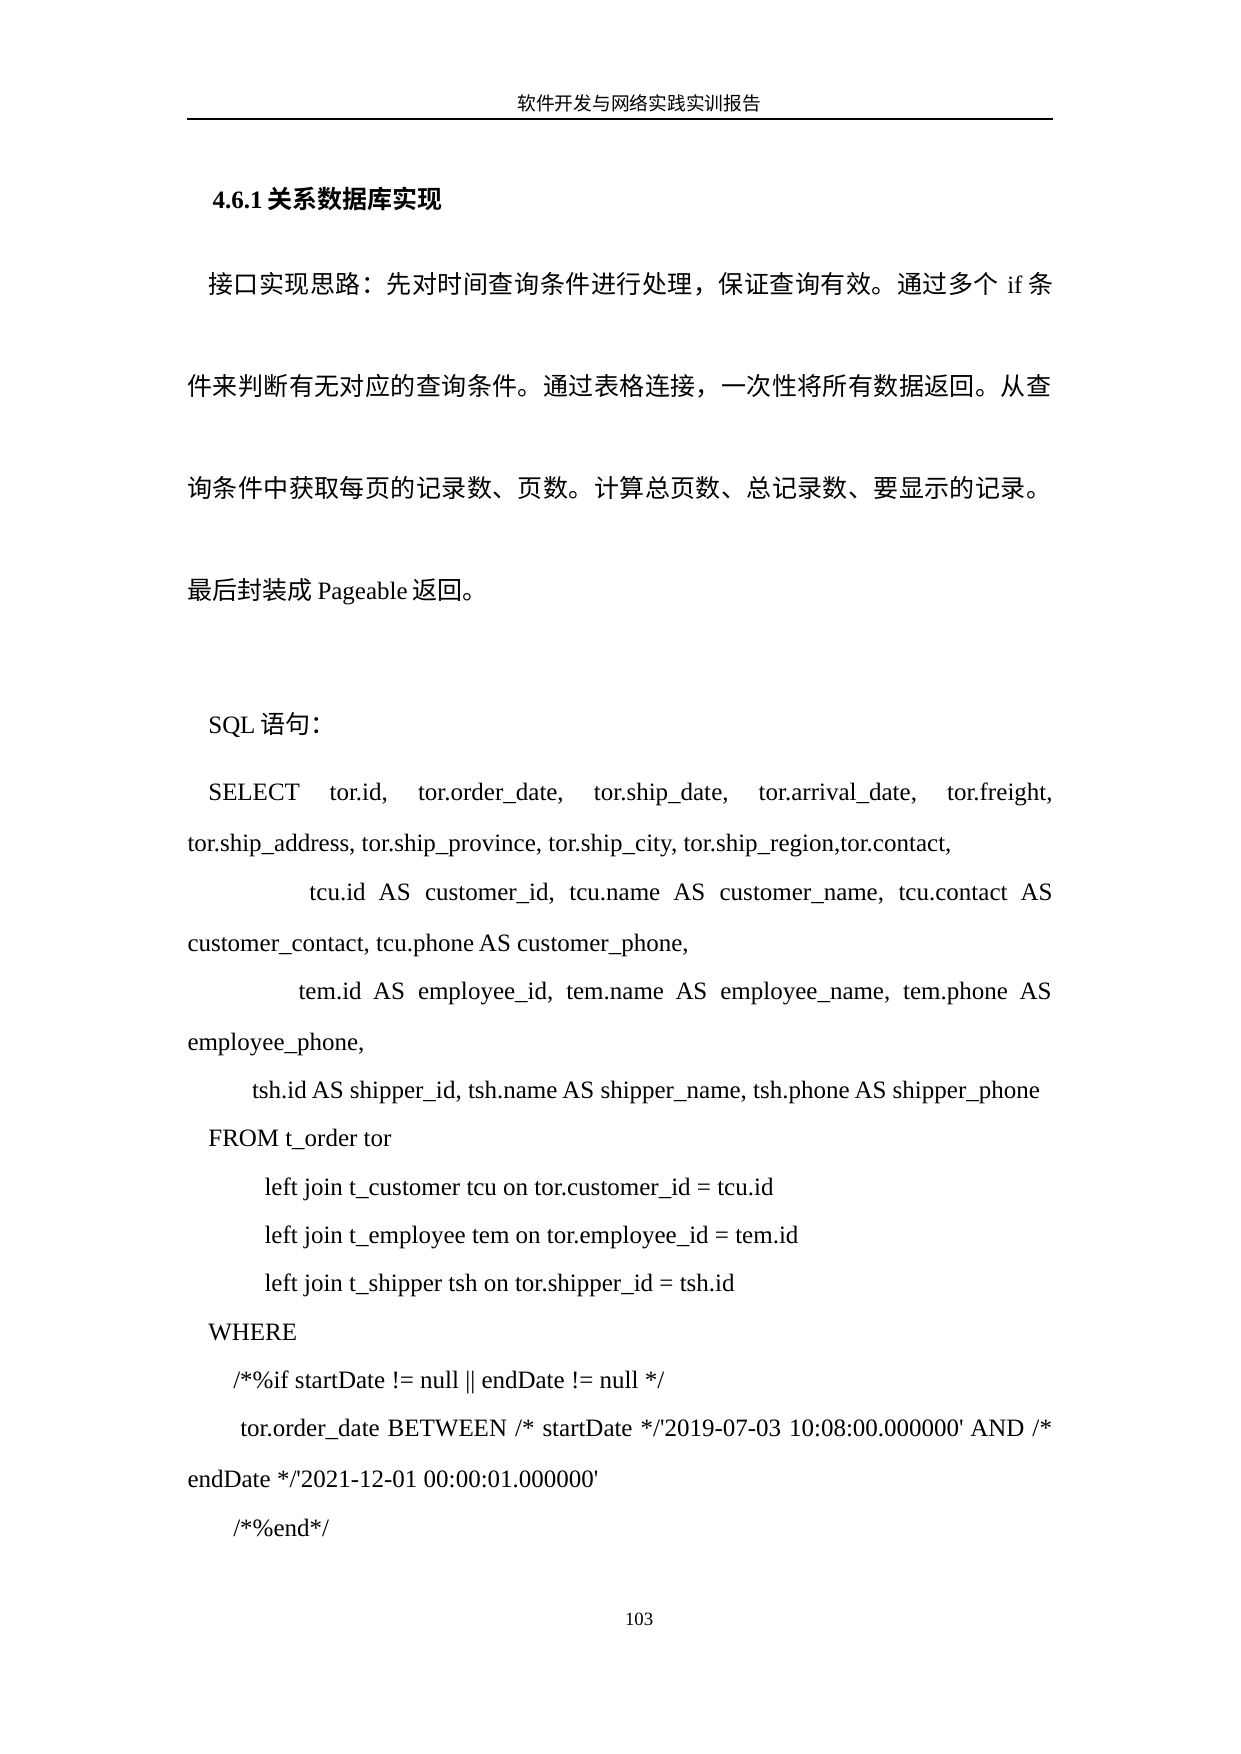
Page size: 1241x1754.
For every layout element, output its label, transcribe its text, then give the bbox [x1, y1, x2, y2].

text tcu.id AS customer_id, tcu.name AS customer_name, tcu.contact AS customer_contact, tcu.phone AS customer_phone, [187, 874, 1053, 959]
text left join t_shipper tsh on tor.shipper_id = tsh.id [187, 1266, 1053, 1300]
text left join t_customer tcu on tor.customer_id = tcu.id [187, 1169, 1053, 1203]
text WHERE [187, 1314, 1053, 1348]
text FROM t_order tor [187, 1121, 1053, 1155]
text tor.order_date BETWEEN /* startDate */'2019-07-03 10:08:00.000000' AND /* endDate */'2021-12-01 00:00:01.000000' [187, 1411, 1053, 1496]
subtitle 4.6.1关系数据库实现 [212, 164, 1053, 232]
text tsh.id AS shipper_id, tsh.name AS shipper_name, tsh.phone AS shipper_phone [187, 1073, 1053, 1107]
text tem.id AS employee_id, tem.name AS employee_name, tem.phone AS employee_phone, [187, 973, 1053, 1058]
text 接口实现思路：先对时间查询条件进行处理，保证查询有效。通过多个if条件来判断有无对应的查询条件。通过表格连接，一次性将所有数据返回。从查询条件中获取每页的记录数、页数。计算总页数、总记录数、要显示的记录。最后封装成Pageable返回。 [187, 249, 1053, 622]
text SQL语句： [187, 689, 1053, 757]
text /*%if startDate != null || endDate != null */ [187, 1363, 1053, 1397]
text SELECT tor.id, tor.order_date, tor.ship_date, tor.arrival_date, tor.freight, tor.ship_address, tor.ship_province, tor.ship_city, tor.ship_region,tor.contact, [187, 775, 1053, 860]
text left join t_employee tem on tor.employee_id = tem.id [187, 1218, 1053, 1252]
text /*%end*/ [187, 1510, 1053, 1544]
